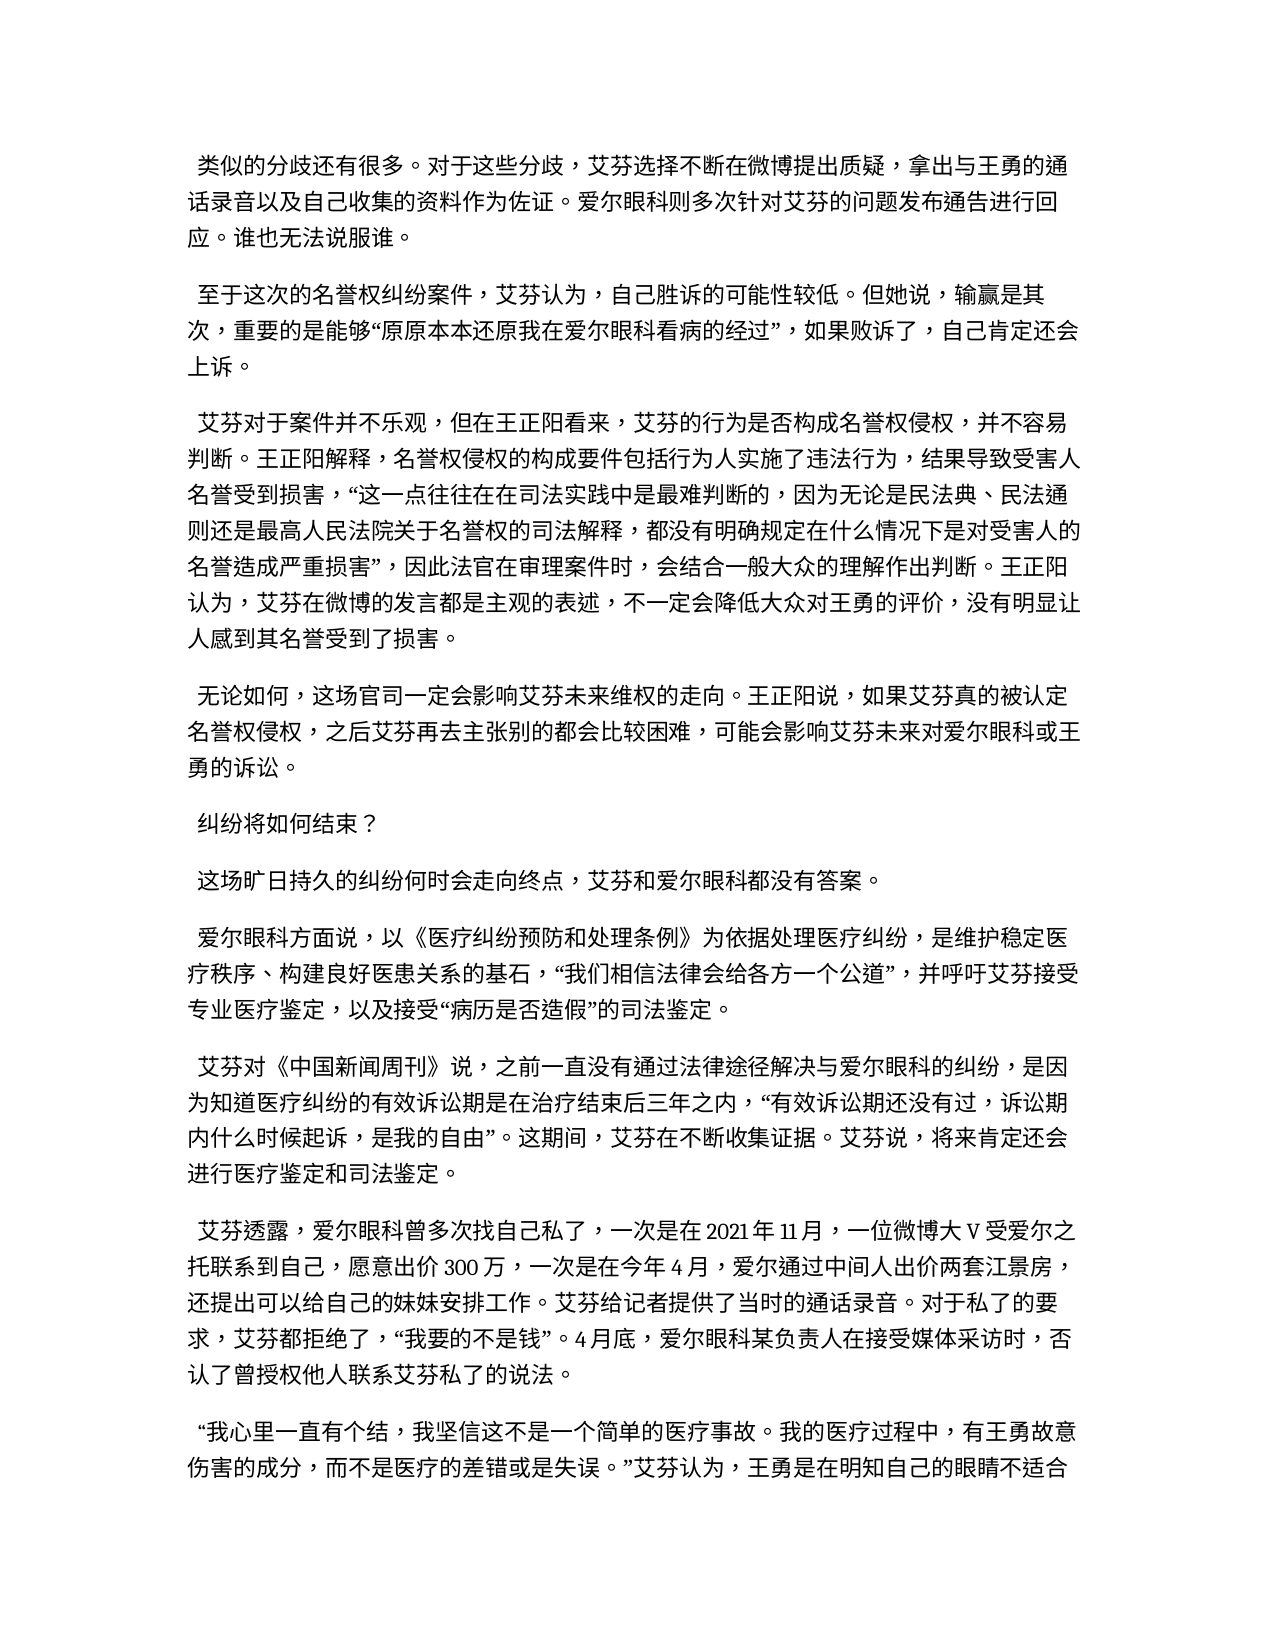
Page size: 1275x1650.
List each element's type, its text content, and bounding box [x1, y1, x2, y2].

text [187, 1416, 1087, 1483]
text 艾芬透露，爱尔眼科曾多次找自己私了，一次是在2021年11月，一位微博大V受爱尔之托联系到自己，愿意出价300万，一次是在今年4月，爱尔通过中间人出价两套江景房，还提出可以给自己的妹妹安排工作。艾芬给记者提供了当时的通话录音。对于私了的要求，艾芬都拒绝了，“我要的不是钱”。4月底，爱尔眼科某负责人在接受媒体采访时，否认了曾授权他人联系艾芬私了的说法。 [187, 1215, 1087, 1390]
text 爱尔眼科方面说，以《医疗纠纷预防和处理条例》为依据处理医疗纠纷，是维护稳定医疗秩序、构建良好医患关系的基石，“我们相信法律会给各方一个公道”，并呼吁艾芬接受专业医疗鉴定，以及接受“病历是否造假”的司法鉴定。 [187, 922, 1087, 1025]
text 至于这次的名誉权纠纷案件，艾芬认为，自己胜诉的可能性较低。但她说，输赢是其次，重要的是能够“原原本本还原我在爱尔眼科看病的经过”，如果败诉了，自己肯定还会上诉。 [187, 279, 1087, 382]
text 纠纷将如何结束？ [187, 808, 1087, 839]
text 无论如何，这场官司一定会影响艾芬未来维权的走向。王正阳说，如果艾芬真的被认定名誉权侵权，之后艾芬再去主张别的都会比较困难，可能会影响艾芬未来对爱尔眼科或王勇的诉讼。 [187, 680, 1087, 783]
text 这场旷日持久的纠纷何时会走向终点，艾芬和爱尔眼科都没有答案。 [187, 865, 1087, 896]
text 艾芬对于案件并不乐观，但在王正阳看来，艾芬的行为是否构成名誉权侵权，并不容易判断。王正阳解释，名誉权侵权的构成要件包括行为人实施了违法行为，结果导致受害人名誉受到损害，“这一点往往在在司法实践中是最难判断的，因为无论是民法典、民法通则还是最高人民法院关于名誉权的司法解释，都没有明确规定在什么情况下是对受害人的名誉造成严重损害”，因此法官在审理案件时，会结合一般大众的理解作出判断。王正阳认为，艾芬在微博的发言都是主观的表述，不一定会降低大众对王勇的评价，没有明显让人感到其名誉受到了损害。 [187, 407, 1087, 654]
text 类似的分歧还有很多。对于这些分歧，艾芬选择不断在微博提出质疑，拿出与王勇的通话录音以及自己收集的资料作为佐证。爱尔眼科则多次针对艾芬的问题发布通告进行回应。谁也无法说服谁。 [187, 150, 1087, 253]
text 艾芬对《中国新闻周刊》说，之前一直没有通过法律途径解决与爱尔眼科的纠纷，是因为知道医疗纠纷的有效诉讼期是在治疗结束后三年之内，“有效诉讼期还没有过，诉讼期内什么时候起诉，是我的自由”。这期间，艾芬在不断收集证据。艾芬说，将来肯定还会进行医疗鉴定和司法鉴定。 [187, 1051, 1087, 1189]
